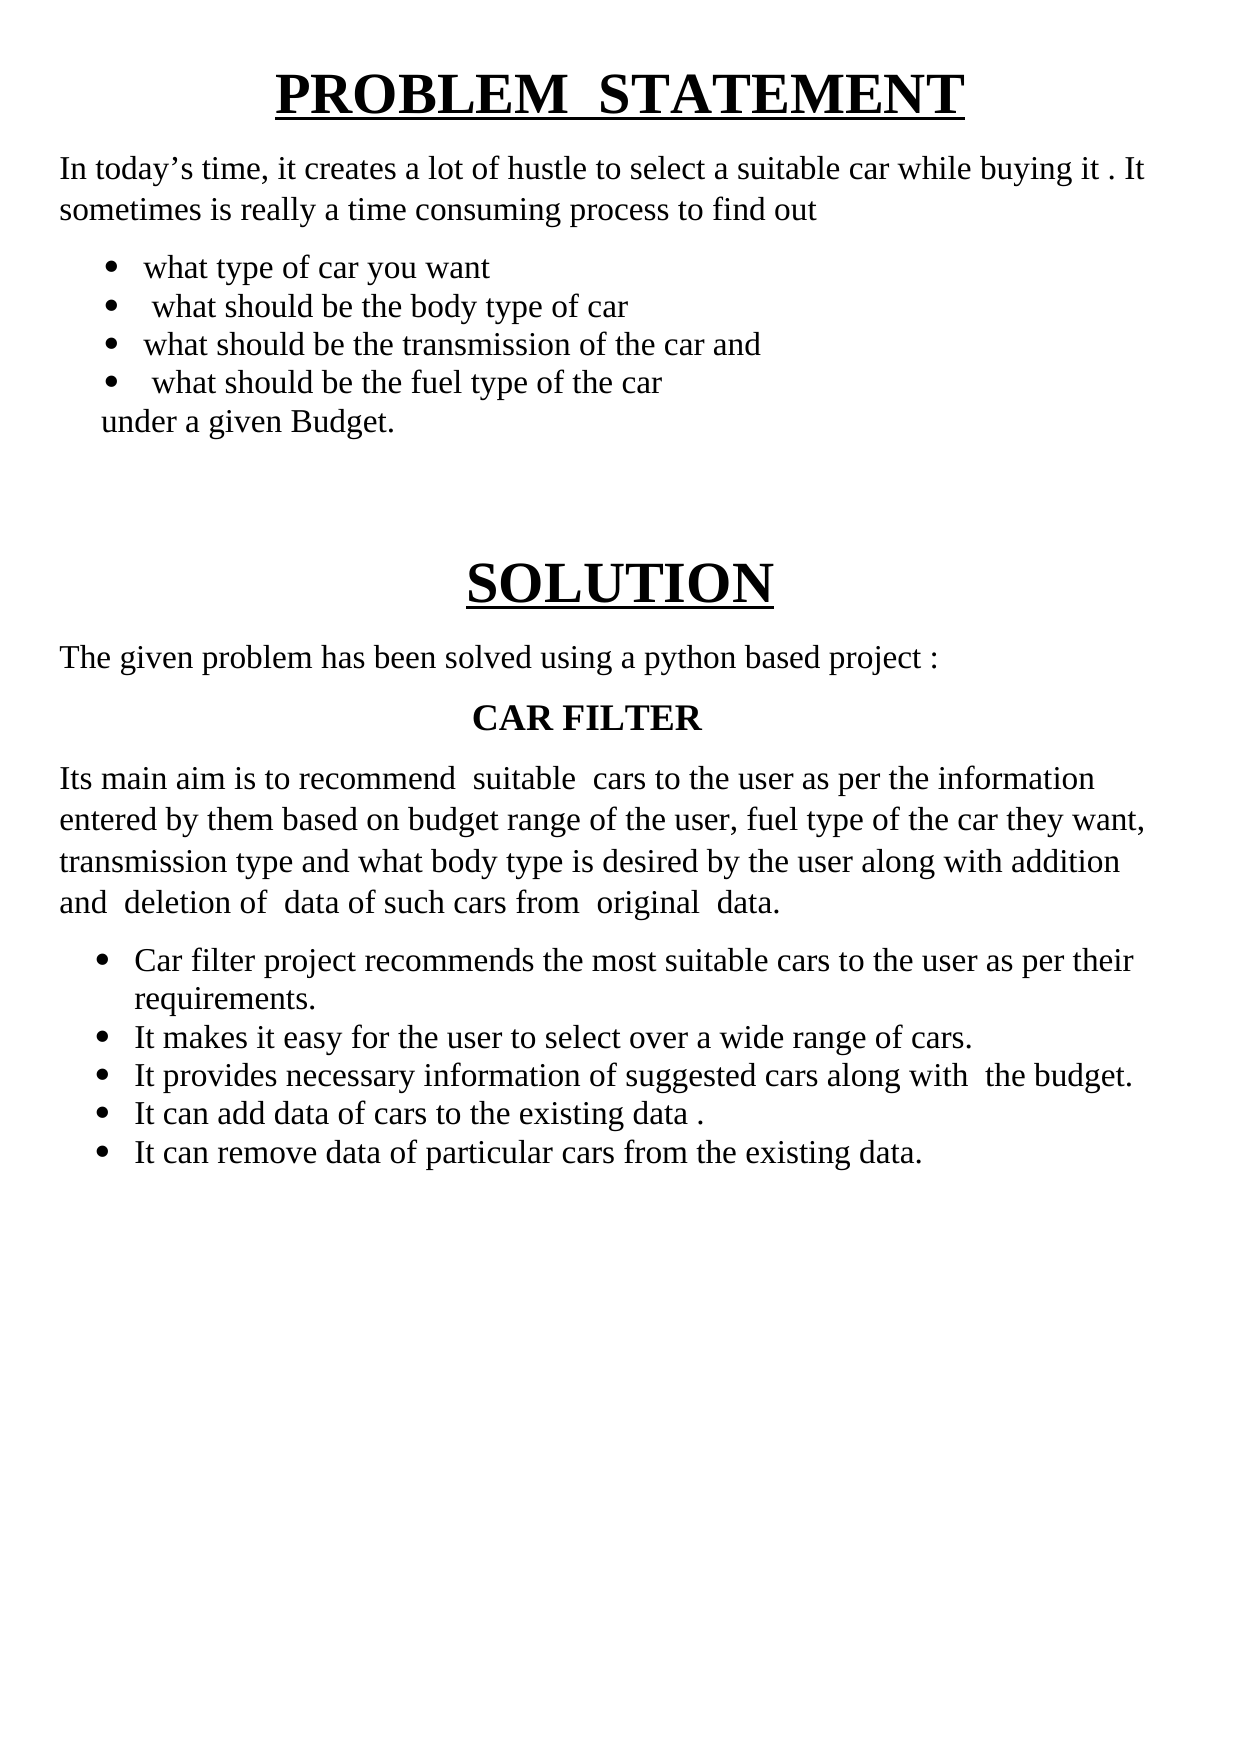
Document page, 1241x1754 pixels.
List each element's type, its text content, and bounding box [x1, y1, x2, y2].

text Its main aim is to recommend suitable cars to the user as per the information entered by them based on budget range of the user, fuel type of the car they want, transmission type and what body type is desired by the user along with addition and deletion of data of such cars from original data. [59, 758, 1181, 921]
list It makes it easy for the user to select over a wide range of cars. [97, 1017, 1181, 1055]
list what type of car you want [106, 247, 1181, 286]
list It can remove data of particular cars from the existing data. [97, 1132, 1181, 1170]
list It provides necessary information of suggested cars along with the budget. [97, 1055, 1181, 1094]
list Car filter project recommends the most suitable cars to the user as per their requirements. [97, 940, 1181, 1017]
text In today’s time, it creates a lot of hustle to select a suitable car while buying it . It sometimes is really a time consuming process to find out [59, 148, 1181, 228]
list what should be the transmission of the car and [106, 324, 1181, 362]
list It can add data of cars to the existing data . [97, 1094, 1181, 1132]
text CAR FILTER [59, 695, 1181, 738]
list what should be the body type of car [106, 286, 1181, 324]
text PROBLEM STATEMENT [59, 59, 1181, 126]
text The given problem has been solved using a python based project : [59, 637, 1181, 675]
text under a given Budget. [59, 401, 1181, 439]
list what should be the fuel type of the car [106, 362, 1181, 401]
text SOLUTION [59, 548, 1181, 615]
